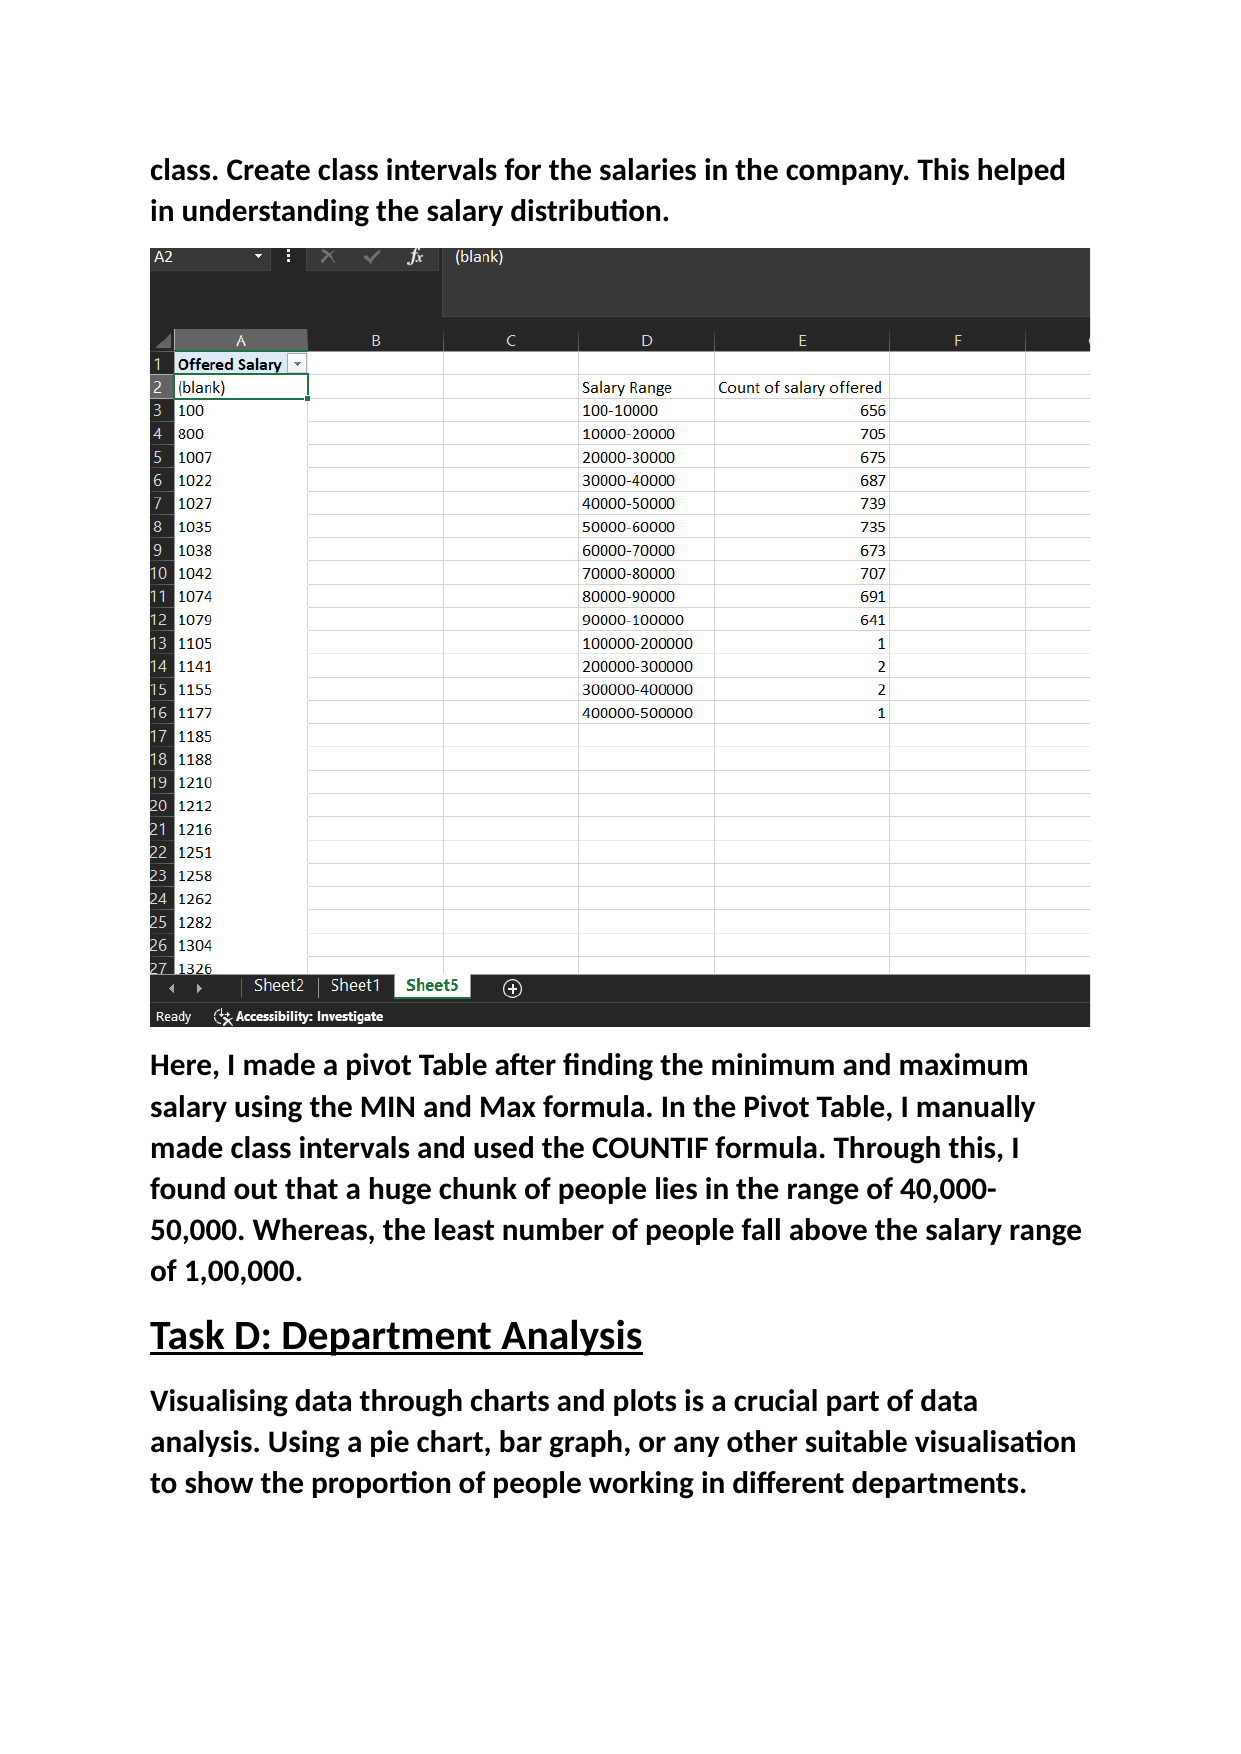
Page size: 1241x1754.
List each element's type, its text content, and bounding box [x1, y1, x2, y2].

text Task D: Department Analysis [150, 1309, 1090, 1360]
text Visualising data through charts and plots is a crucial part of data analysis. Using a pie chart, bar graph, or any other suitable visualisation to show the proportion of people working in different departments. [150, 1381, 1090, 1501]
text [150, 150, 1090, 229]
text Here, I made a pivot Table after finding the minimum and maximum salary using the MIN and Max formula. In the Pivot Table, I manually made class intervals and used the COUNTIF formula. Through this, I found out that a huge chunk of people lies in the range of 40,000-50,000. Whereas, the least number of people fall above the salary range of 1,00,000. [150, 1046, 1090, 1289]
picture [150, 248, 1091, 1027]
